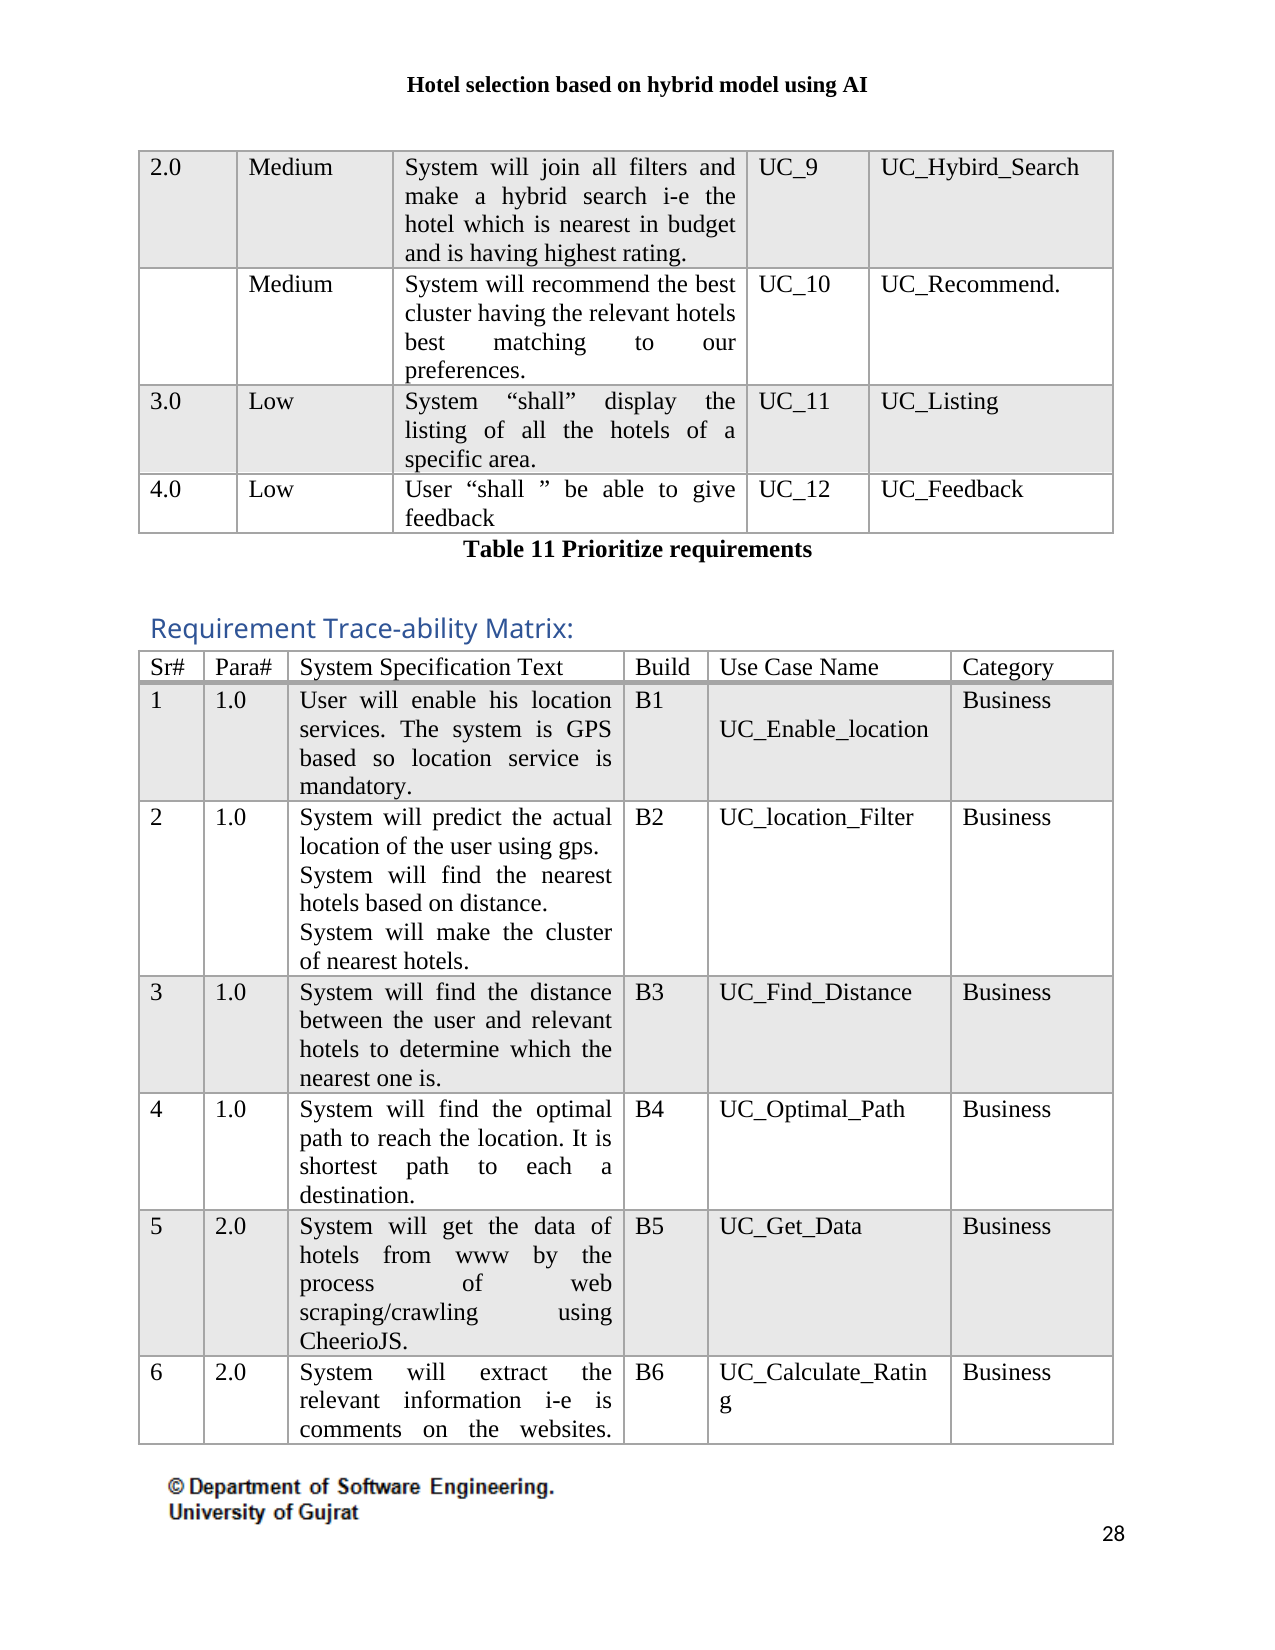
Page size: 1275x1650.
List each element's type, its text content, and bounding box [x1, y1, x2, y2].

table_cell Medium [238, 269, 392, 384]
table_cell UC_9 [748, 152, 868, 267]
table_cell UC_Find_Distance [709, 977, 950, 1092]
table_cell UC_Feedback [870, 475, 1112, 532]
table_cell 2.0 [205, 1357, 287, 1443]
table_cell B3 [625, 977, 707, 1092]
table_cell UC_Optimal_Path [709, 1094, 950, 1209]
table_header Use Case Name [709, 652, 950, 680]
table_header System Specification Text [289, 652, 623, 680]
table_cell 6 [140, 1357, 203, 1443]
table_cell System “shall” display the listing of all the hotels of a specific area. [394, 386, 746, 472]
table_cell System will find the optimal path to reach the location. It is shortest path to each a destination. [289, 1094, 623, 1209]
table_cell UC_11 [748, 386, 868, 472]
table_cell B6 [625, 1357, 707, 1443]
table_cell B1 [625, 685, 707, 800]
table_cell 5 [140, 1211, 203, 1355]
table_cell 1 [140, 685, 203, 800]
table_cell UC_Enable_location [709, 685, 950, 800]
table_cell User will enable his location services. The system is GPS based so location service is mandatory. [289, 685, 623, 800]
table_cell B2 [625, 802, 707, 975]
picture [150, 1465, 577, 1542]
table_cell UC_Recommend. [870, 269, 1112, 384]
table_cell System will get the data of hotels from www by the process of web scraping/crawling using CheerioJS. [289, 1211, 623, 1355]
table_cell UC_12 [748, 475, 868, 532]
table_cell [140, 269, 236, 384]
table_header Category [952, 652, 1112, 680]
table_cell Business [952, 977, 1112, 1092]
table_cell 4.0 [140, 475, 236, 532]
table_cell UC_Calculate_Rating [709, 1357, 950, 1443]
table_cell 2.0 [205, 1211, 287, 1355]
table_cell 4 [140, 1094, 203, 1209]
table_cell B5 [625, 1211, 707, 1355]
table_cell 2 [140, 802, 203, 975]
table_header Para# [205, 652, 287, 680]
table_cell Business [952, 802, 1112, 975]
table_cell Business [952, 1357, 1112, 1443]
table_cell Business [952, 685, 1112, 800]
subtitle Requirement Trace-ability Matrix: [150, 610, 1125, 647]
table_cell 1.0 [205, 977, 287, 1092]
table_cell 2.0 [140, 152, 236, 267]
table_cell Business [952, 1211, 1112, 1355]
table_cell UC_Listing [870, 386, 1112, 472]
text Table 11 Prioritize requirements [150, 534, 1125, 563]
table_cell System will join all filters and make a hybrid search i-e the hotel which is nearest in budget and is having highest rating. [394, 152, 746, 267]
table_cell System will recommend the best cluster having the relevant hotels best matching to our preferences. [394, 269, 746, 384]
table_cell UC_Hybird_Search [870, 152, 1112, 267]
table_cell 3 [140, 977, 203, 1092]
table_cell UC_Get_Data [709, 1211, 950, 1355]
table_cell 3.0 [140, 386, 236, 472]
table_cell UC_location_Filter [709, 802, 950, 975]
table_cell Business [952, 1094, 1112, 1209]
table_cell System will predict the actual location of the user using gps. System will find the nearest hotels based on distance. System will make the cluster of nearest hotels. [289, 802, 623, 975]
table_cell UC_10 [748, 269, 868, 384]
table_header Build [625, 652, 707, 680]
table_cell B4 [625, 1094, 707, 1209]
table_cell 1.0 [205, 1094, 287, 1209]
table_cell Medium [238, 152, 392, 267]
table_cell 1.0 [205, 802, 287, 975]
table_cell User “shall ” be able to give feedback [394, 475, 746, 532]
table_header Sr# [140, 652, 203, 680]
table_cell 1.0 [205, 685, 287, 800]
table_cell Low [238, 475, 392, 532]
table_cell Low [238, 386, 392, 472]
table_cell System will find the distance between the user and relevant hotels to determine which the nearest one is. [289, 977, 623, 1092]
